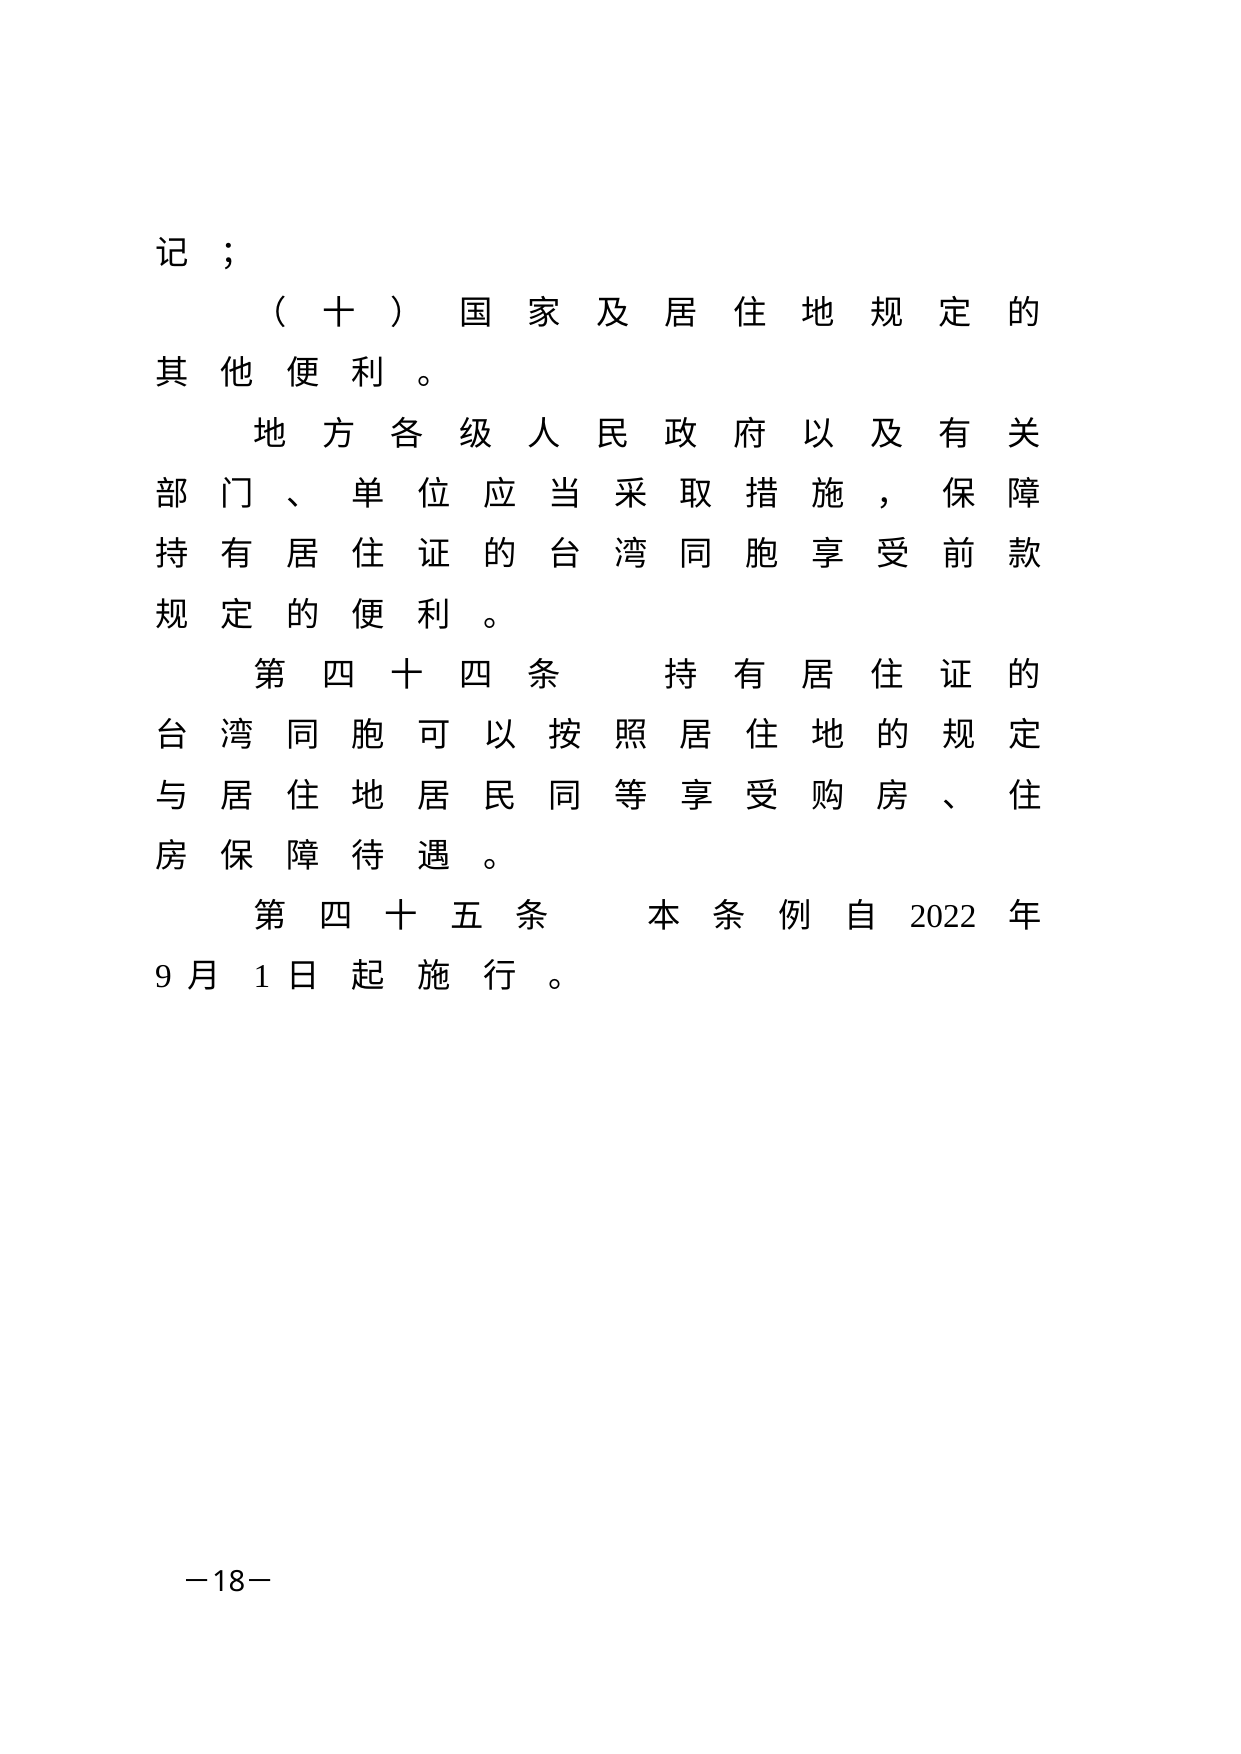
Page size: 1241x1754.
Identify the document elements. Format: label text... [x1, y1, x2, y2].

text （十）国家及居住地规定的其他便利。 [155, 280, 1073, 400]
text 地方各级人民政府以及有关部门、单位应当采取措施，保障持有居住证的台湾同胞享受前款规定的便利。 [155, 400, 1073, 642]
text （九）在居住地办理生育登记； [155, 219, 1073, 280]
text 第四十五条 本条例自2022年9月1日起施行。 [155, 883, 1073, 1003]
text 第四十四条 持有居住证的台湾同胞可以按照居住地的规定与居住地居民同等享受购房、住房保障待遇。 [155, 642, 1073, 883]
